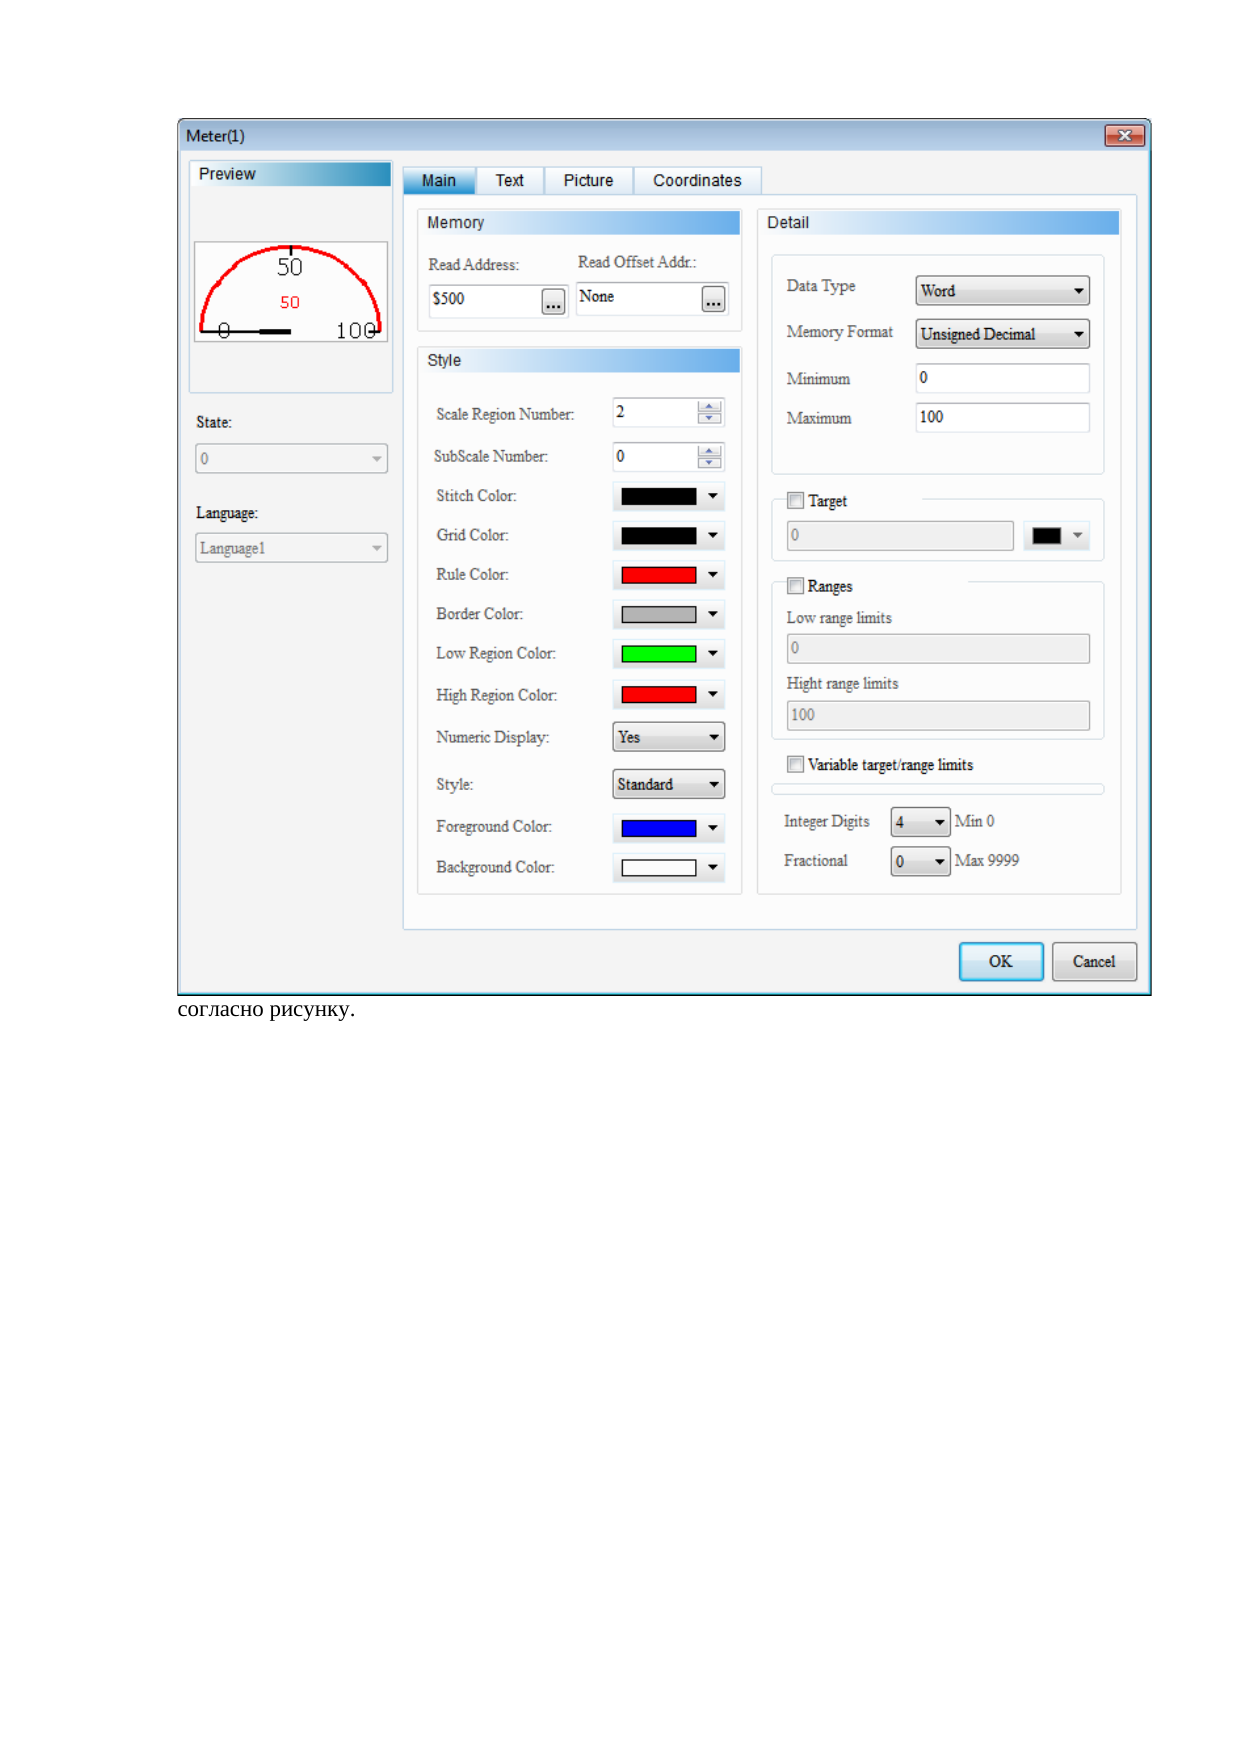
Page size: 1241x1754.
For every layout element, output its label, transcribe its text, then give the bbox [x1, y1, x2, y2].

picture [177, 118, 1152, 996]
text согласно рисунку. [177, 996, 1152, 1022]
